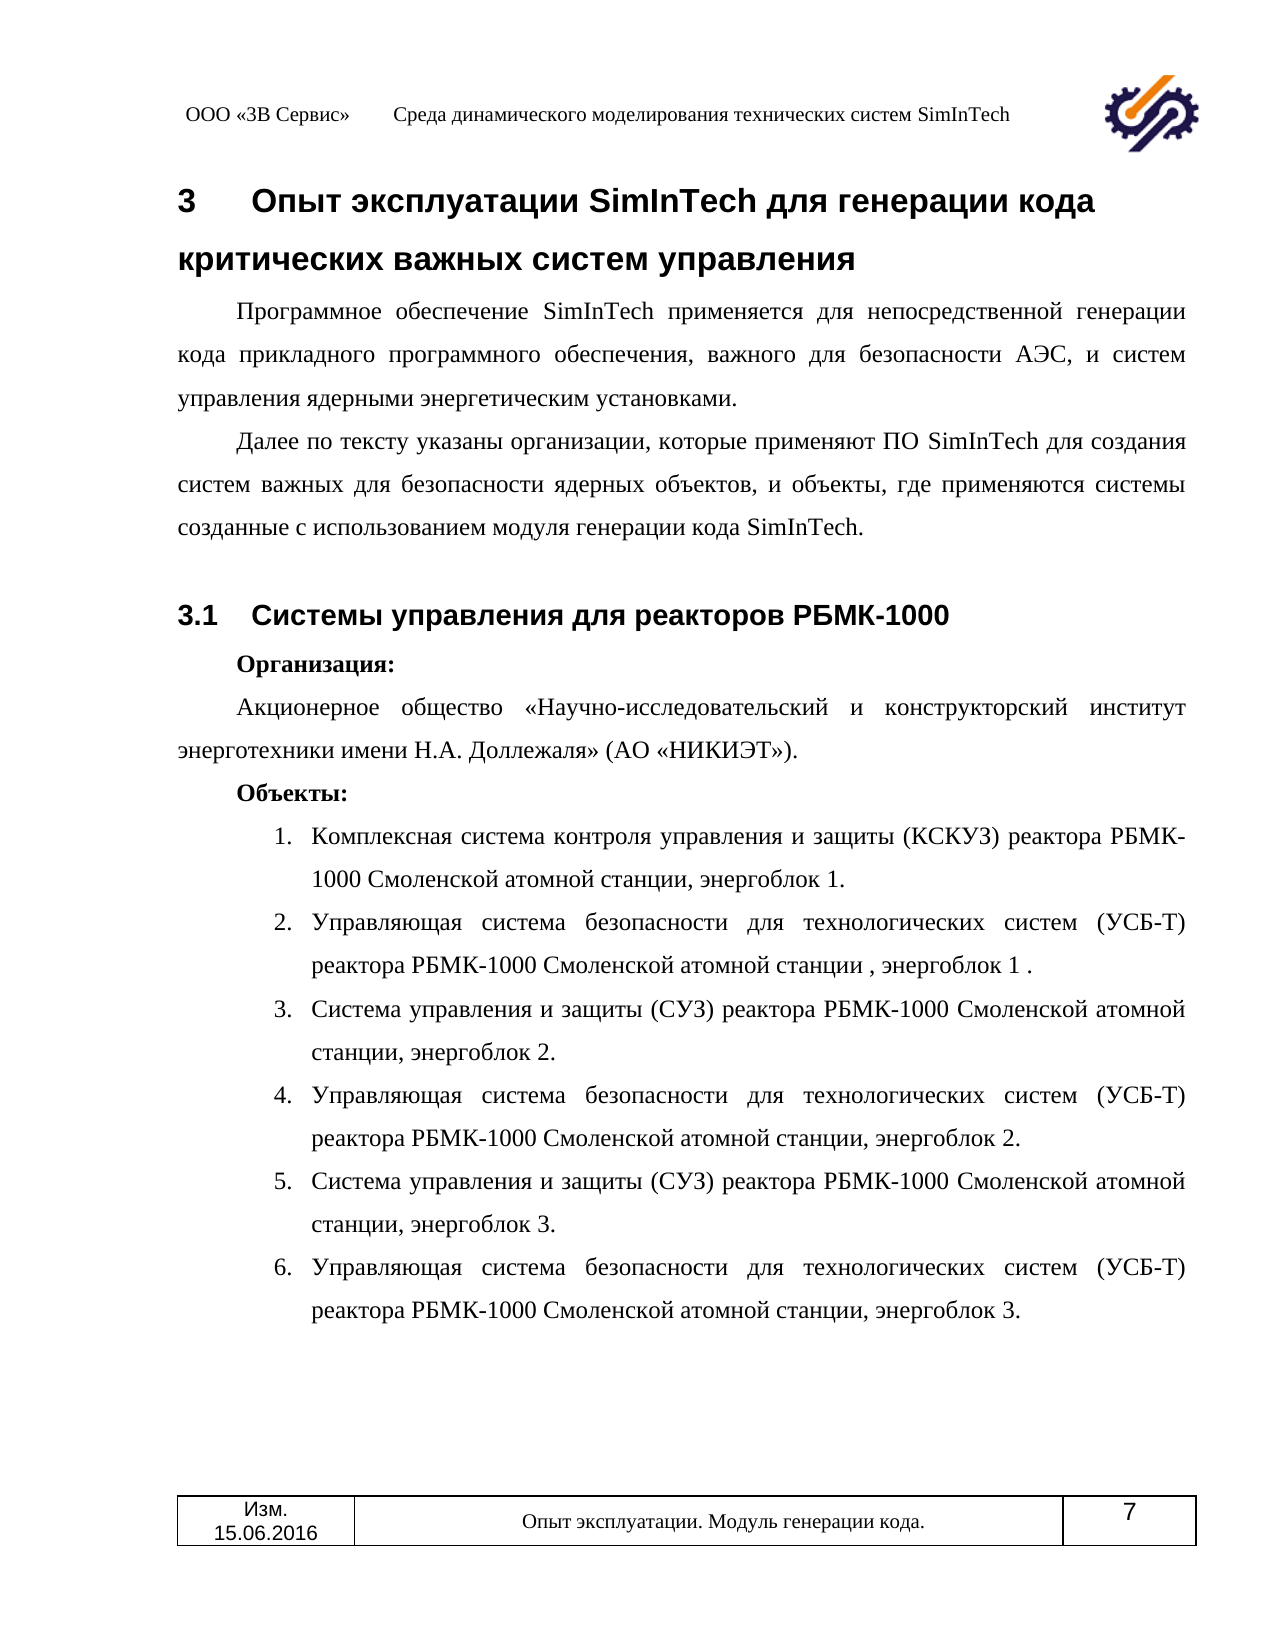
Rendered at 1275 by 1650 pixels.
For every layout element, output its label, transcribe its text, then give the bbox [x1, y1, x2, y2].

subtitle 3 Опыт эксплуатации SimInTech для генерации кода критических важных систем управления [177, 181, 1186, 277]
list Комплексная система контроля управления и защиты (КCКУЗ) реактора РБМК-1000 Смоленской атомной станции, энергоблок 1. [274, 821, 1186, 893]
text Далее по тексту указаны организации, которые применяют ПО SimInTech для создания систем важных для безопасности ядерных объектов, и объекты, где применяются системы созданные с использованием модуля генерации кода SimInTech. [177, 426, 1186, 541]
subtitle 3.1 Системы управления для реакторов РБМК-1000 [177, 598, 1186, 632]
list Управляющая система безопасности для технологических систем (УСБ-Т) реактора РБМК-1000 Смоленской атомной станции, энергоблок 3. [274, 1252, 1186, 1324]
text Организация: [177, 649, 1186, 677]
picture [1103, 75, 1200, 153]
text Объекты: [177, 778, 1186, 807]
list Управляющая система безопасности для технологических систем (УСБ-Т) реактора РБМК-1000 Смоленской атомной станции , энергоблок 1 . [274, 907, 1186, 979]
text Программное обеспечение SimInTech применяется для непосредственной генерации кода прикладного программного обеспечения, важного для безопасности АЭС, и систем управления ядерными энергетическим установками. [177, 296, 1186, 411]
list Система управления и защиты (CУЗ) реактора РБМК-1000 Смоленской атомной станции, энергоблок 3. [274, 1166, 1186, 1238]
list Система управления и защиты (CУЗ) реактора РБМК-1000 Смоленской атомной станции, энергоблок 2. [274, 994, 1186, 1066]
text Акционерное общество «Научно-исследовательский и конструкторский институт энерготехники имени Н.А. Доллежаля» (АО «НИКИЭТ»). [177, 692, 1186, 764]
list Управляющая система безопасности для технологических систем (УСБ-Т) реактора РБМК-1000 Смоленской атомной станции, энергоблок 2. [274, 1080, 1186, 1152]
